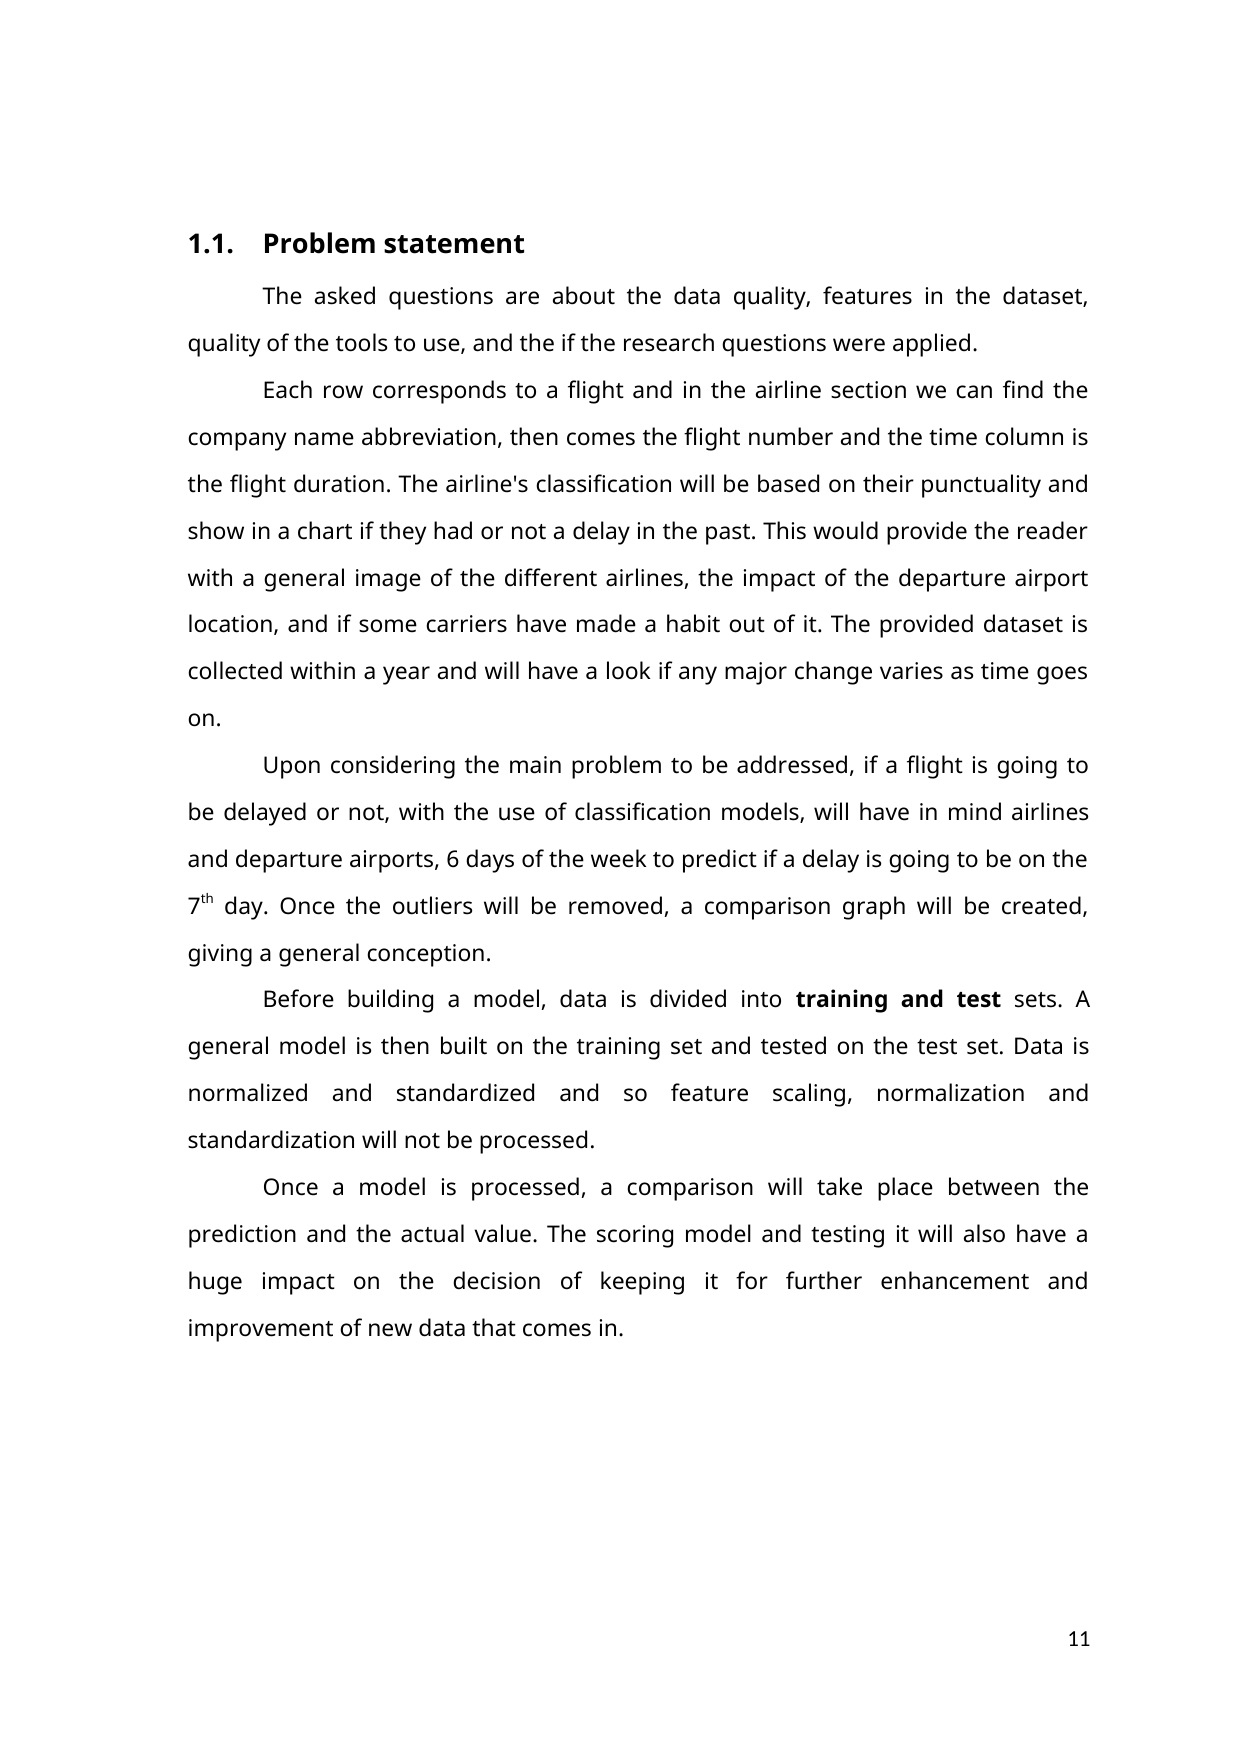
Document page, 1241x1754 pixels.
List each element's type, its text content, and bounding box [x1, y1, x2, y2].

text Before building a model, data is divided into training and test sets. A general model is then built on the training set and tested on the test set. Data is normalized and standardized and so feature scaling, normalization and standardization will not be processed. [187, 983, 1090, 1155]
subtitle Problem statement [187, 225, 1090, 262]
text Once a model is processed, a comparison will take place between the prediction and the actual value. The scoring model and testing it will also have a huge impact on the decision of keeping it for further enhancement and improvement of new data that comes in. [187, 1171, 1090, 1343]
text The asked questions are about the data quality, features in the dataset, quality of the tools to use, and the if the research questions were applied. [187, 280, 1090, 358]
text Each row corresponds to a flight and in the airline section we can find the company name abbreviation, then comes the flight number and the time column is the flight duration. The airline's classification will be based on their punctuality and show in a chart if they had or not a delay in the past. This would provide the reader with a general image of the different airlines, the impact of the departure airport location, and if some carriers have made a habit out of it. The provided dataset is collected within a year and will have a look if any major change varies as time goes on. [187, 374, 1090, 733]
text Upon considering the main problem to be addressed, if a flight is going to be delayed or not, with the use of classification models, will have in mind airlines and departure airports, 6 days of the week to predict if a delay is going to be on the 7th day. Once the outliers will be removed, a comparison graph will be created, giving a general conception. [187, 749, 1090, 968]
